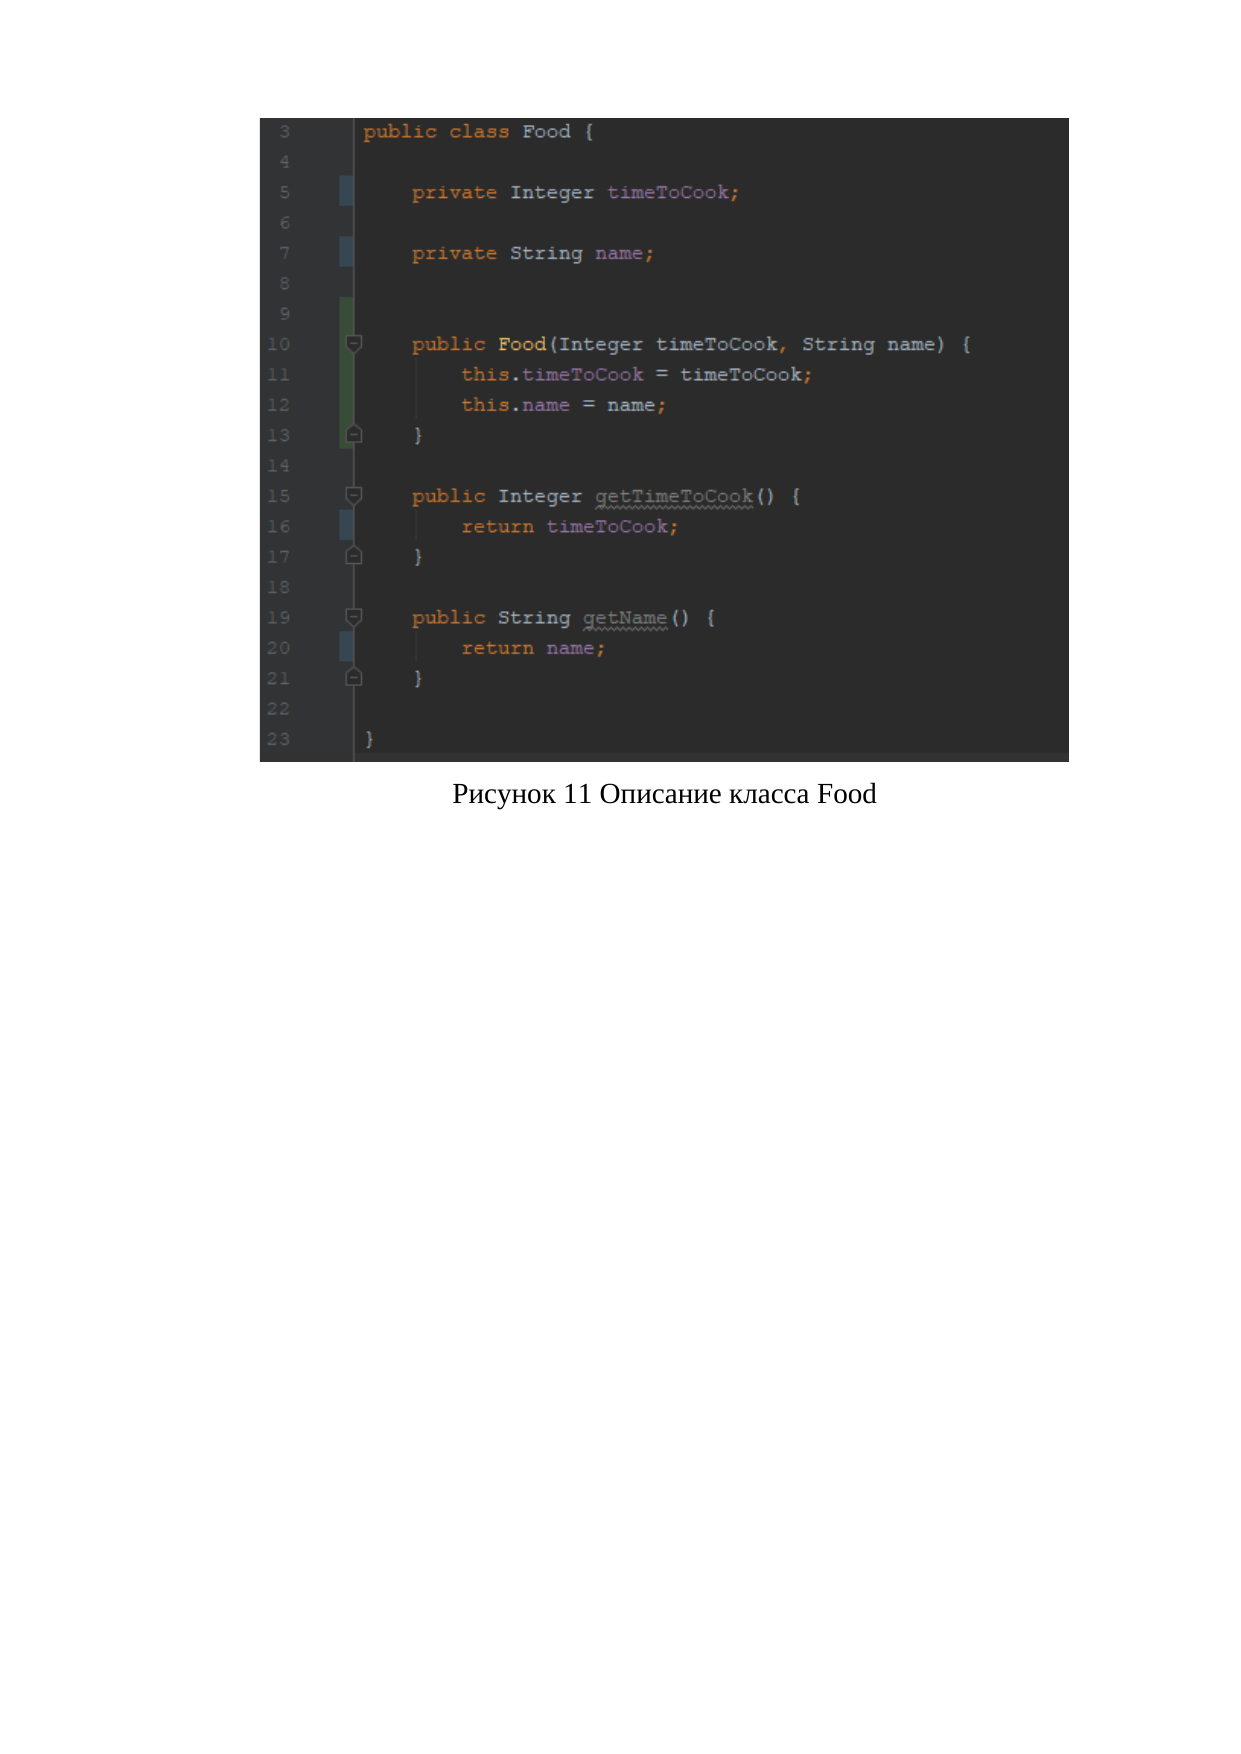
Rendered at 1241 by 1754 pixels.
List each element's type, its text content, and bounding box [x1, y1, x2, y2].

picture [259, 118, 1069, 762]
text Рисунок 11 Описание класса Food [177, 776, 1152, 809]
